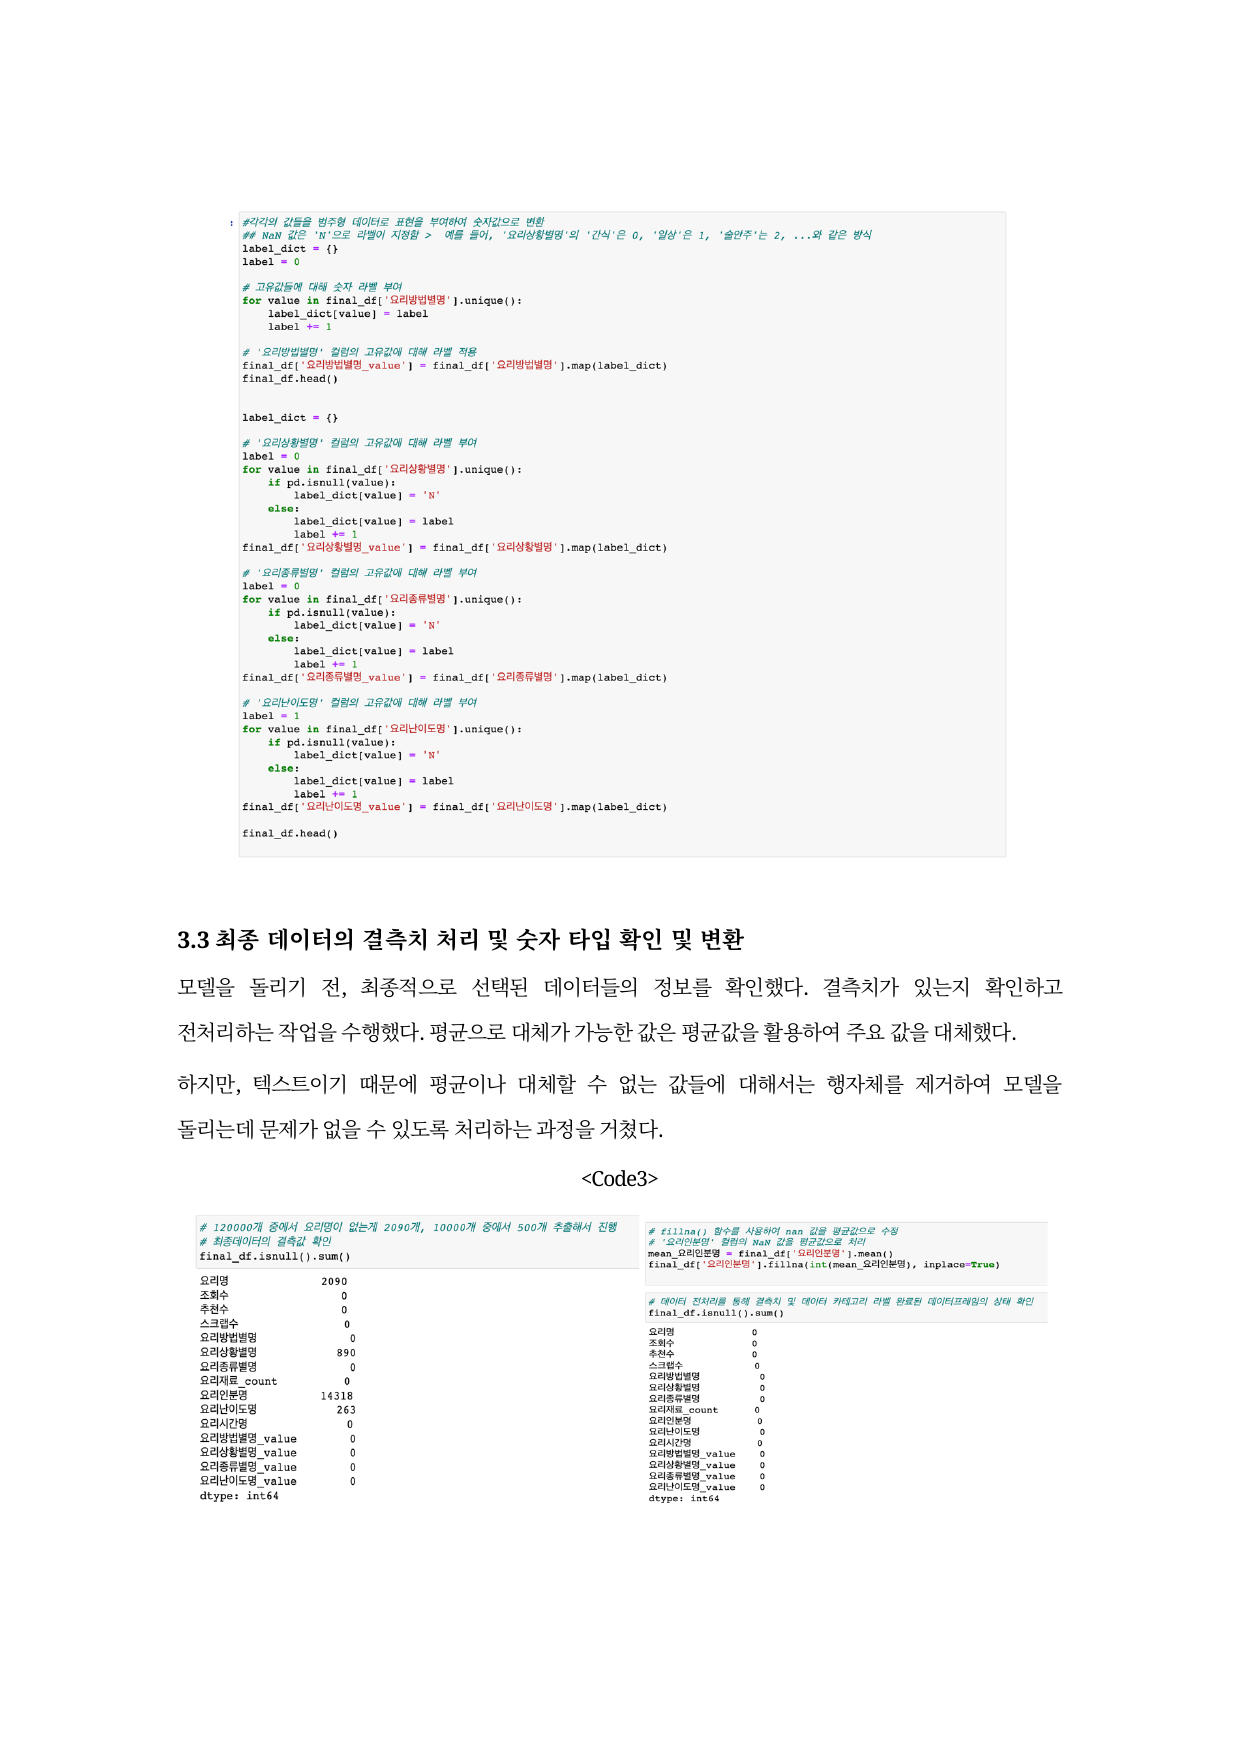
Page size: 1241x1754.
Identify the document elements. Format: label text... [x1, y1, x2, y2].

text 3.3 최종 데이터의 결측치 처리 및 숫자 타입 확인 및 변환 [177, 922, 1063, 955]
picture [192, 1207, 1048, 1507]
text 하지만, 텍스트이기 때문에 평균이나 대체할 수 없는 값들에 대해서는 행자체를 제거하여 모델을 돌리는데 문제가 없을 수 있도록 처리하는 과정을 거쳤다. [177, 1068, 1063, 1143]
text <Code3> [177, 1164, 1063, 1193]
text 모델을 돌리기 전, 최종적으로 선택된 데이터들의 정보를 확인했다. 결측치가 있는지 확인하고 전처리하는 작업을 수행했다. 평균으로 대체가 가능한 값은 평균값을 활용하여 주요 값을 대체했다. [177, 972, 1063, 1047]
picture [230, 206, 1010, 860]
